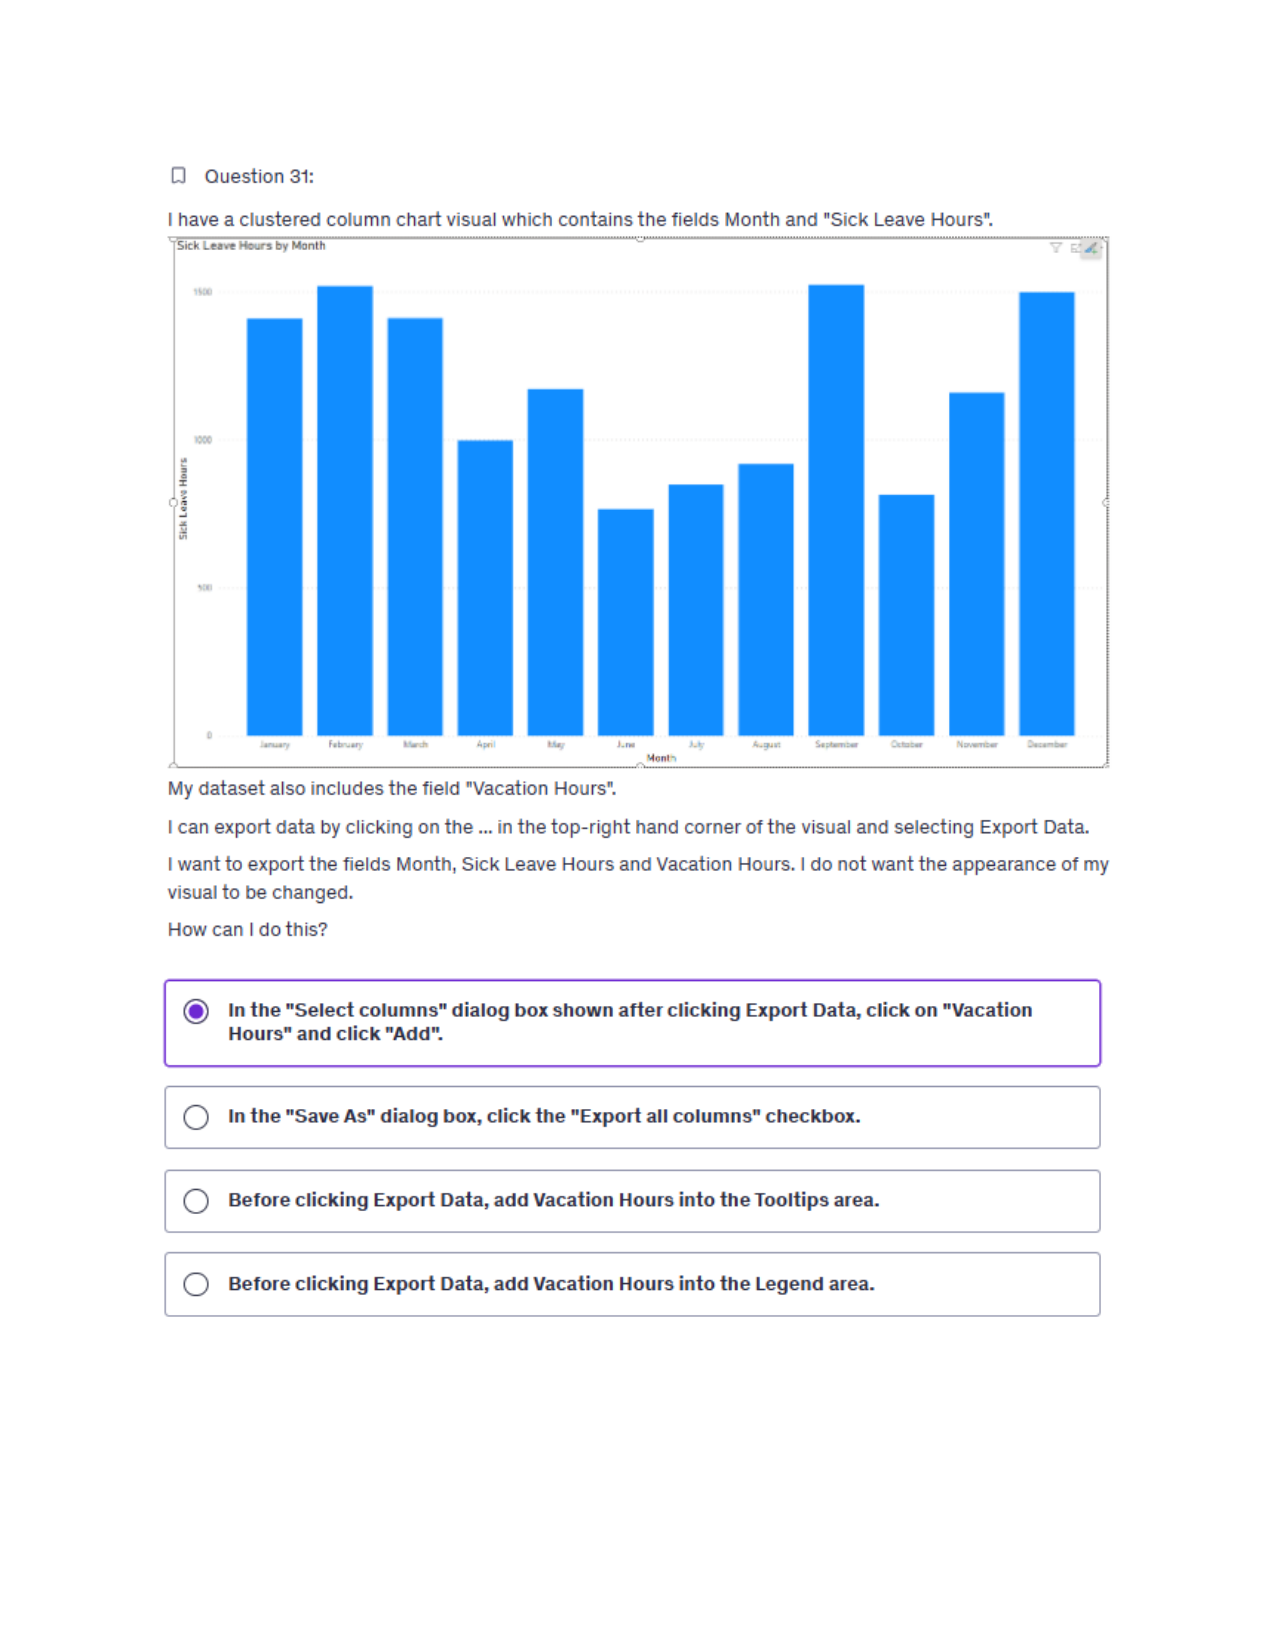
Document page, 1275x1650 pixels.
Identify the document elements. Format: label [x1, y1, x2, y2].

picture [150, 958, 1125, 1339]
picture [150, 150, 1125, 957]
